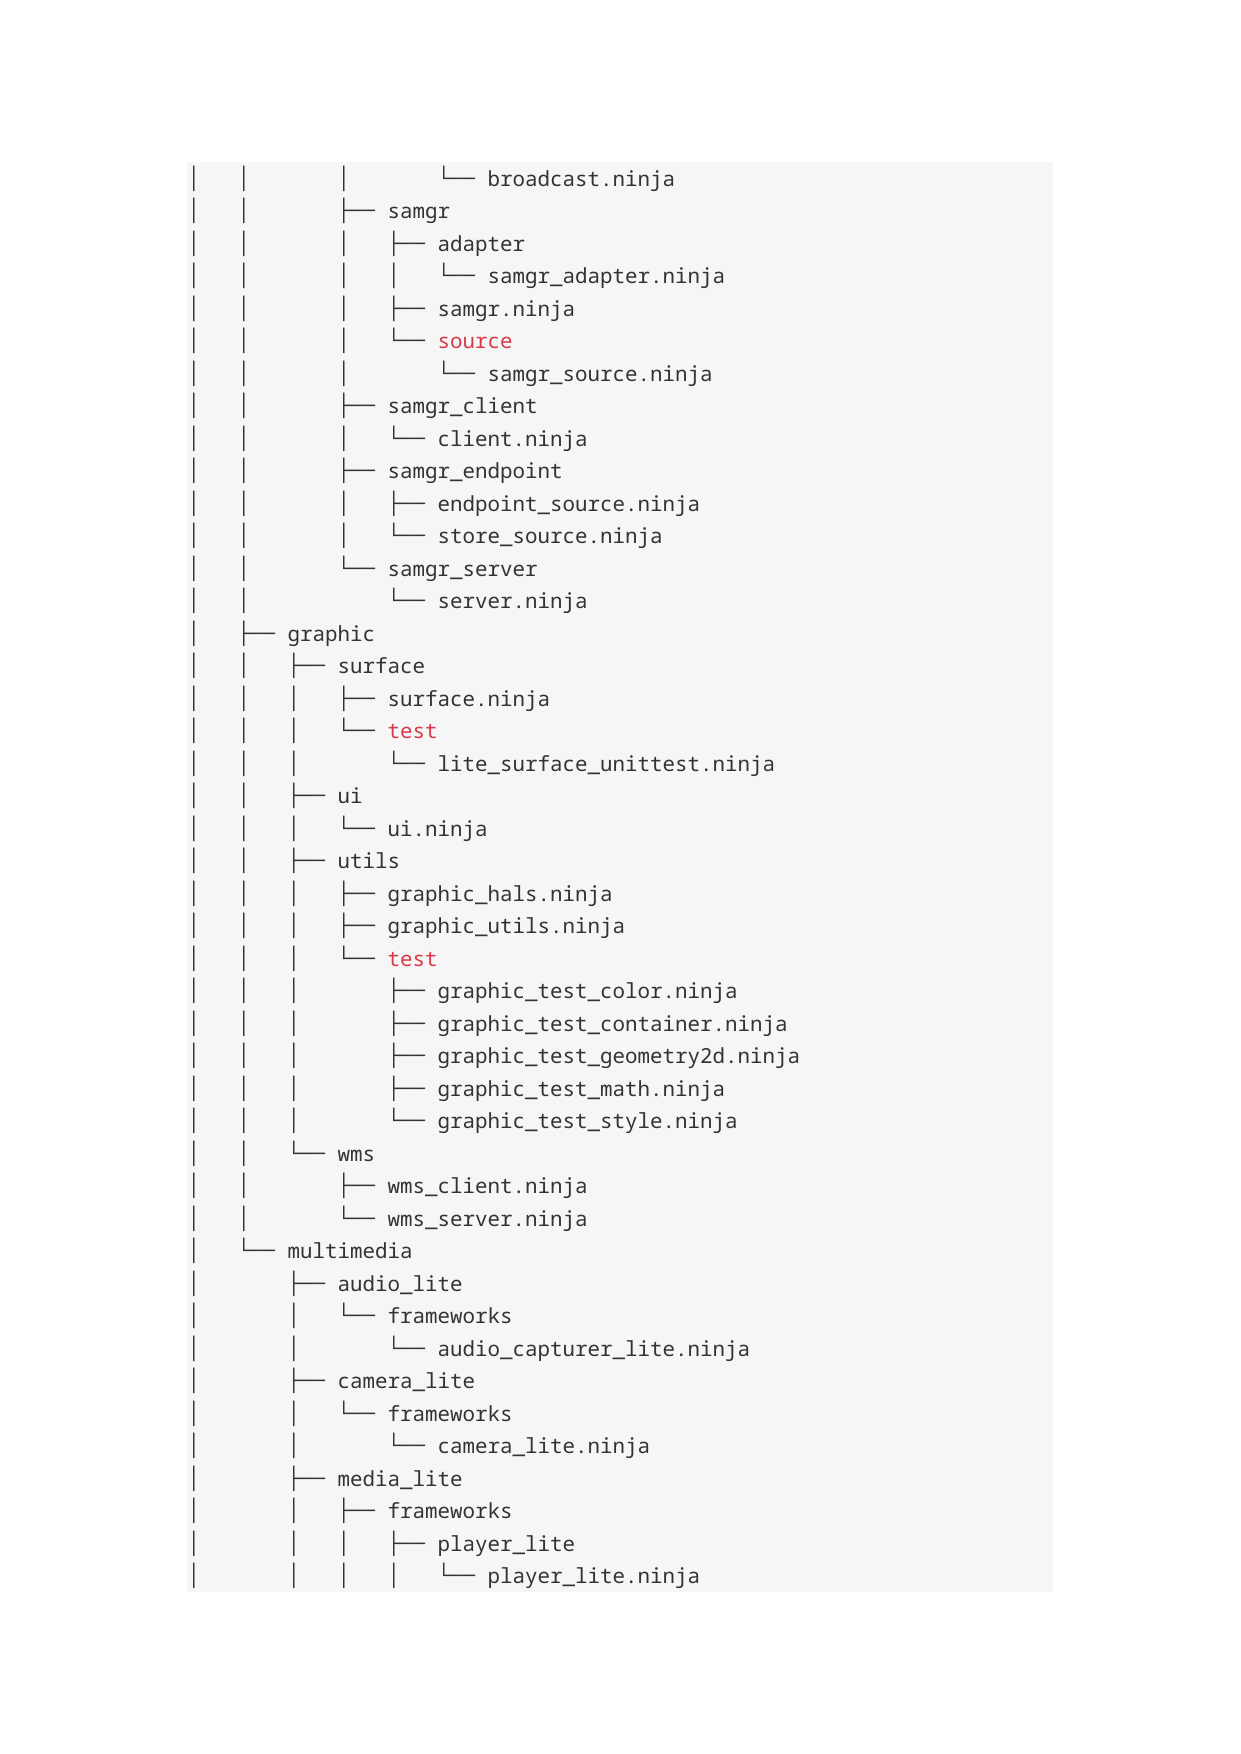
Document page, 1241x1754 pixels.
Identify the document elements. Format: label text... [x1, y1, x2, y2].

text │ │ └── wms_server.ninja [187, 1202, 1053, 1234]
text │ │ │ └── samgr_source.ninja [187, 357, 1053, 389]
text │ │ │ ├── graphic_test_color.ninja [187, 974, 1053, 1007]
text │ │ └── frameworks [187, 1397, 1053, 1429]
text │ │ │ └── store_source.ninja [187, 519, 1053, 552]
text │ │ │ ├── graphic_hals.ninja [187, 877, 1053, 909]
text │ │ ├── samgr_client [187, 389, 1053, 422]
text │ │ │ └── broadcast.ninja [187, 162, 1053, 194]
text │ │ │ └── graphic_test_style.ninja [187, 1104, 1053, 1137]
text │ │ └── server.ninja [187, 584, 1053, 617]
text │ │ └── samgr_server [187, 552, 1053, 584]
text │ │ ├── ui [187, 779, 1053, 812]
text │ ├── camera_lite [187, 1364, 1053, 1397]
text │ │ │ └── test [187, 714, 1053, 747]
text │ │ └── audio_capturer_lite.ninja [187, 1332, 1053, 1364]
text │ │ │ ├── graphic_test_geometry2d.ninja [187, 1039, 1053, 1072]
text │ │ │ ├── samgr.ninja [187, 292, 1053, 324]
text │ │ │ ├── adapter [187, 227, 1053, 259]
text │ │ └── wms [187, 1137, 1053, 1169]
text │ │ │ │ └── player_lite.ninja [187, 1559, 1053, 1592]
text │ │ │ ├── graphic_test_container.ninja [187, 1007, 1053, 1039]
text │ │ │ └── test [187, 942, 1053, 974]
text │ │ └── camera_lite.ninja [187, 1429, 1053, 1462]
text │ │ ├── samgr [187, 194, 1053, 227]
text │ └── multimedia [187, 1234, 1053, 1267]
text │ │ │ ├── endpoint_source.ninja [187, 487, 1053, 519]
text │ │ │ ├── surface.ninja [187, 682, 1053, 714]
text │ │ │ ├── graphic_utils.ninja [187, 909, 1053, 942]
text │ │ │ └── source [187, 324, 1053, 357]
text │ │ ├── surface [187, 649, 1053, 682]
text │ │ └── frameworks [187, 1299, 1053, 1332]
text │ │ ├── samgr_endpoint [187, 454, 1053, 487]
text │ │ │ └── client.ninja [187, 422, 1053, 454]
text │ ├── audio_lite [187, 1267, 1053, 1299]
text │ │ │ └── ui.ninja [187, 812, 1053, 844]
text │ │ ├── utils [187, 844, 1053, 877]
text │ │ ├── wms_client.ninja [187, 1169, 1053, 1202]
text │ ├── media_lite [187, 1462, 1053, 1494]
text │ ├── graphic [187, 617, 1053, 649]
text │ │ ├── frameworks [187, 1494, 1053, 1527]
text │ │ │ └── lite_surface_unittest.ninja [187, 747, 1053, 779]
text │ │ │ ├── graphic_test_math.ninja [187, 1072, 1053, 1104]
text │ │ │ │ └── samgr_adapter.ninja [187, 259, 1053, 292]
text │ │ │ ├── player_lite [187, 1527, 1053, 1559]
